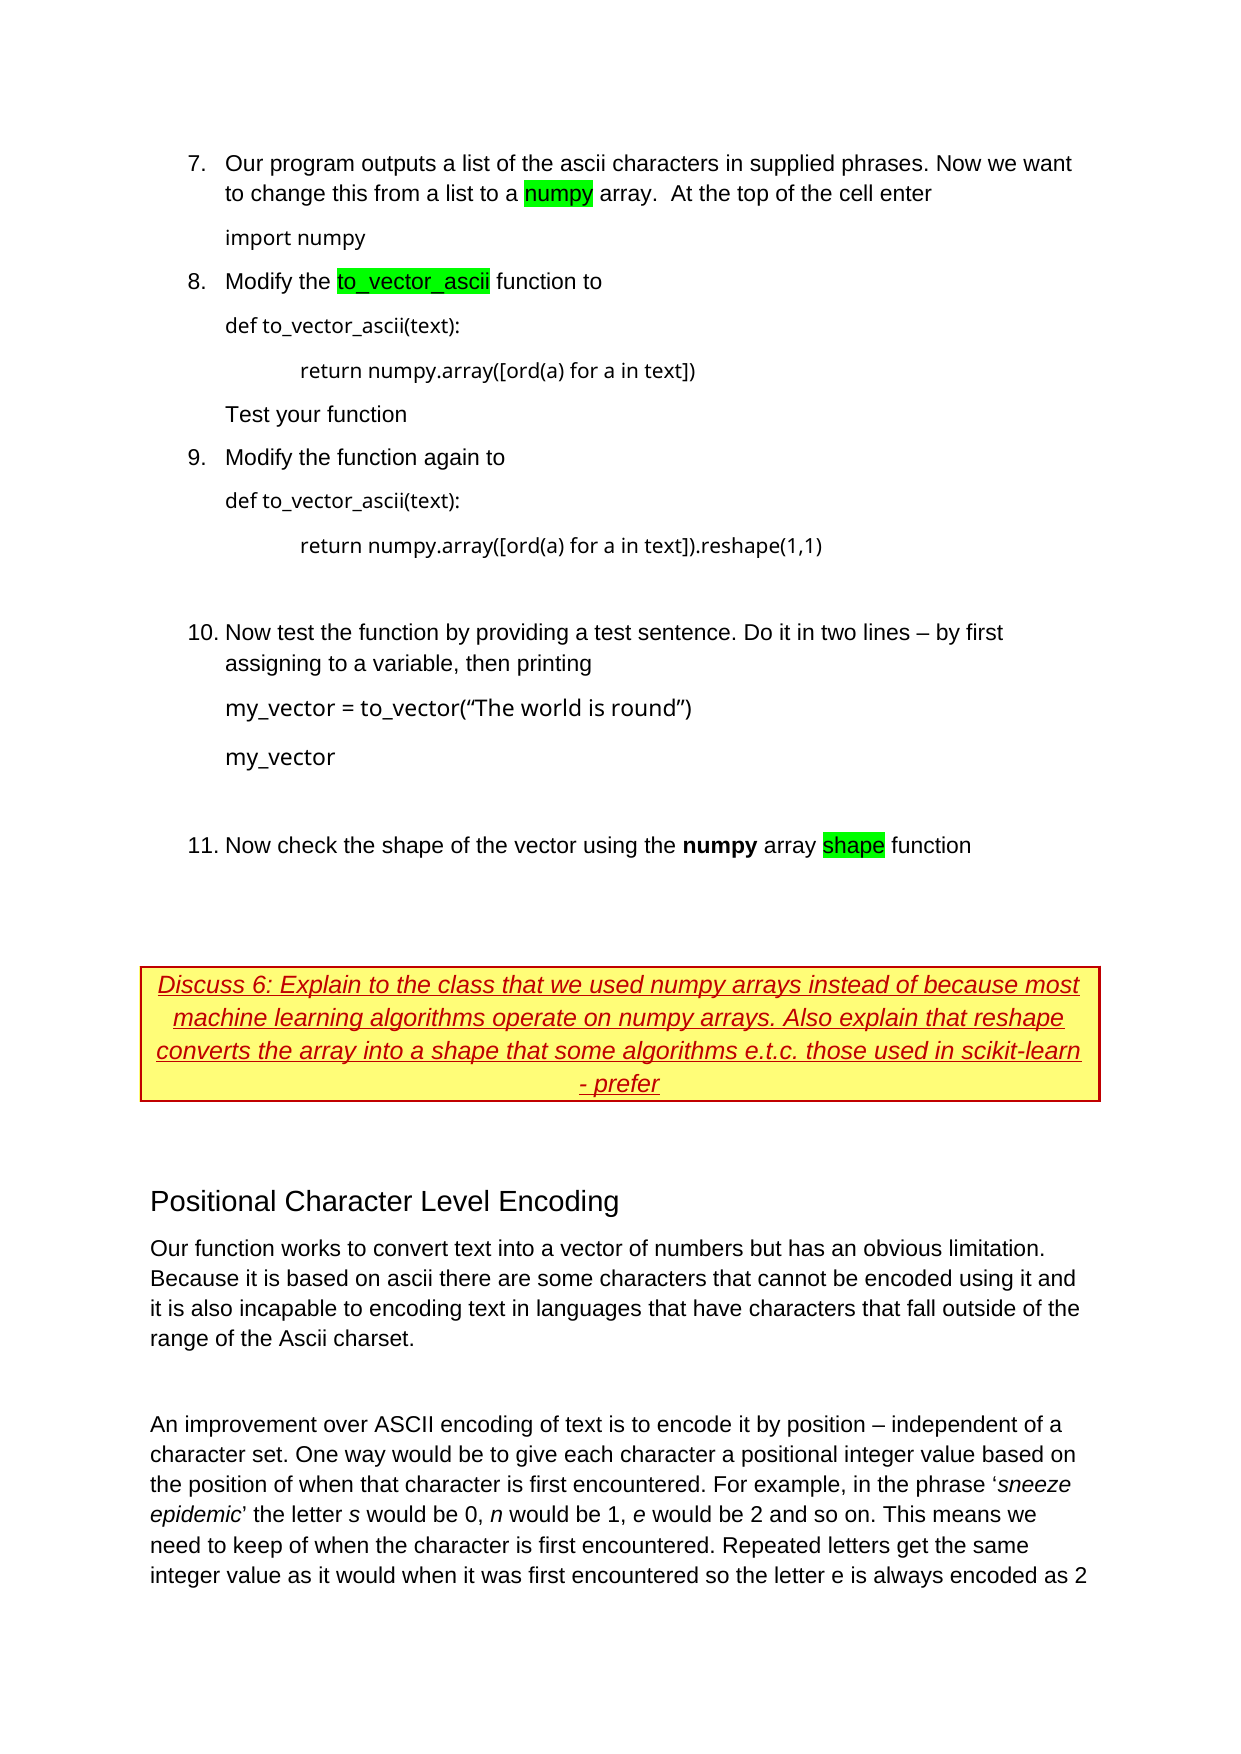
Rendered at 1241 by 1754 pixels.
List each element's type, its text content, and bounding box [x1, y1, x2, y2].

text return numpy.array([ord(a) for a in text]).reshape(1,1) [225, 531, 1090, 560]
list Modify the to_vector_ascii function to [187, 268, 337, 294]
text my_vector = to_vector(“The world is round”) [225, 692, 1090, 723]
text Discuss 6: Explain to the class that we used numpy arrays instead of because most machine learning algorithms operate on numpy arrays. Also explain that reshape converts the array into a shape that some algorithms e.t.c. those used in scikit-learn - prefer [142, 968, 1098, 1100]
list Now test the function by providing a test sentence. Do it in two lines – by first assigning to a variable, then printing [187, 619, 1090, 676]
list Modify the to_vector_ascii function to [490, 268, 1090, 294]
text return numpy.array([ord(a) for a in text]) [225, 356, 1090, 384]
list Our program outputs a list of the ascii characters in supplied phrases. Now we want to change this from a list to a numpy array. At the top of the cell enter [187, 150, 1090, 207]
text Positional Character Level Encoding [150, 1184, 1090, 1217]
text def to_vector_ascii(text): [225, 311, 1090, 339]
list Now check the shape of the vector using the numpy array shape function [885, 832, 1090, 858]
text Our function works to convert text into a vector of numbers but has an obvious limitation. Because it is based on ascii there are some characters that cannot be encoded using it and it is also incapable to encoding text in languages that have characters that fall outside of the range of the Ascii charset. [150, 1235, 1090, 1352]
text import numpy [225, 223, 1090, 251]
list Modify the function again to [187, 444, 1090, 470]
list Now check the shape of the vector using the numpy array shape function [187, 832, 823, 858]
text Test your function [150, 401, 1090, 427]
text my_vector [225, 741, 1090, 772]
text def to_vector_ascii(text): [225, 486, 1090, 515]
